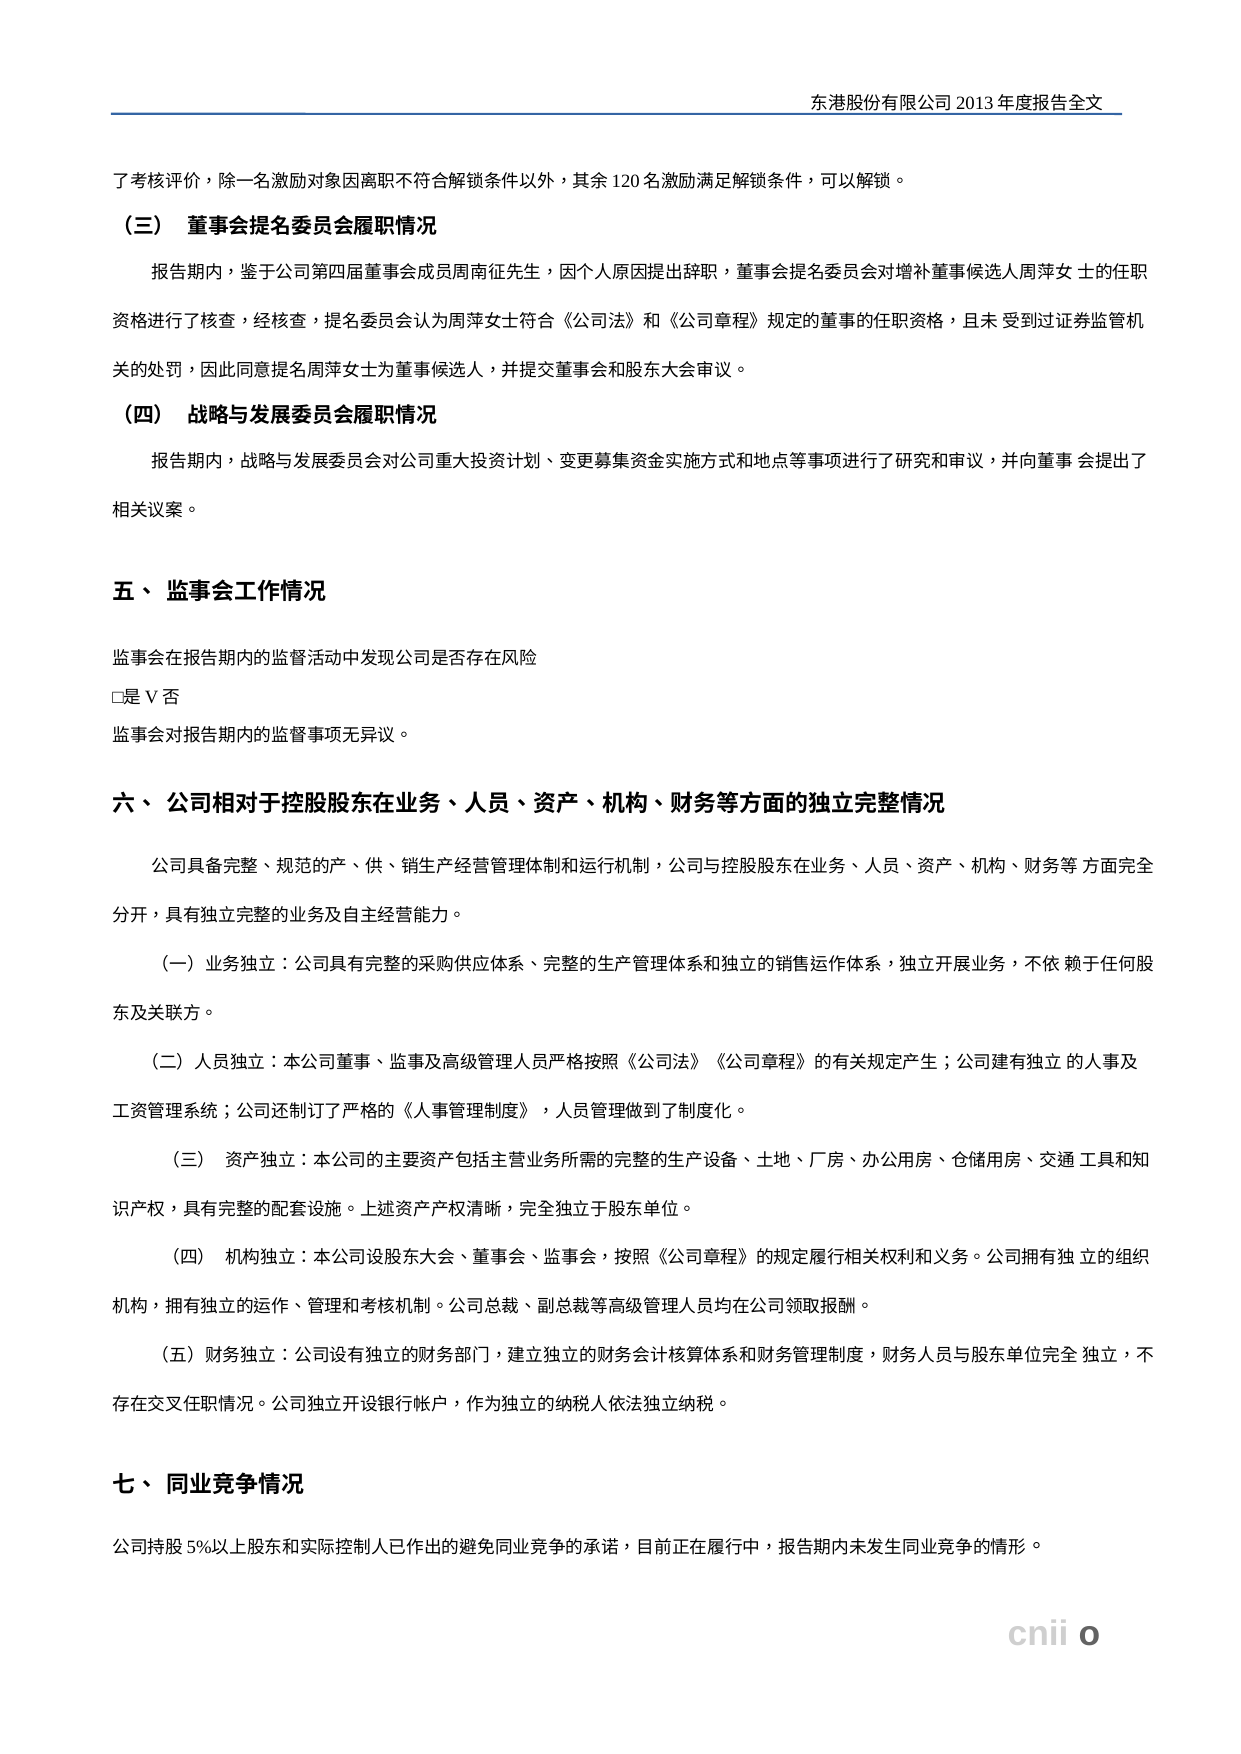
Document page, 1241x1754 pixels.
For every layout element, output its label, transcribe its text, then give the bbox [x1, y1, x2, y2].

text 公司持股5%以上股东和实际控制人已作出的避免同业竞争的承诺，目前正在履行中，报告期内未发生同业竞争的情形。 [112, 1514, 1154, 1563]
text （三） 资产独立：本公司的主要资产包括主营业务所需的完整的生产设备、土地、厂房、办公用房、仓储用房、交通 工具和知识产权，具有完整的配套设施。上述资产产权清晰，完全独立于股东单位。 [112, 1127, 1154, 1225]
text 监事会对报告期内的监督事项无异议。 [112, 723, 1154, 747]
text 监事会在报告期内的监督活动中发现公司是否存在风险 [112, 645, 1154, 669]
text 六、 公司相对于控股股东在业务、人员、资产、机构、财务等方面的独立完整情况 [112, 787, 1154, 818]
text 七、 同业竞争情况 [112, 1468, 1154, 1499]
text （五）财务独立：公司设有独立的财务部门，建立独立的财务会计核算体系和财务管理制度，财务人员与股东单位完全 独立，不存在交叉任职情况。公司独立开设银行帐户，作为独立的纳税人依法独立纳税。 [112, 1322, 1154, 1420]
text 五、 监事会工作情况 [112, 574, 1154, 606]
text □是V否 [112, 684, 1154, 708]
text （三） 董事会提名委员会履职情况 [112, 212, 1154, 240]
text （四） 机构独立：本公司设股东大会、董事会、监事会，按照《公司章程》的规定履行相关权利和义务。公司拥有独 立的组织机构，拥有独立的运作、管理和考核机制。公司总裁、副总裁等高级管理人员均在公司领取报酬。 [112, 1225, 1154, 1322]
text 报告期内，战略与发展委员会对公司重大投资计划、变更募集资金实施方式和地点等事项进行了研究和审议，并向董事 会提出了相关议案。 [112, 429, 1154, 527]
text （二）人员独立：本公司董事、监事及高级管理人员严格按照《公司法》《公司章程》的有关规定产生；公司建有独立 的人事及工资管理系统；公司还制订了严格的《人事管理制度》，人员管理做到了制度化。 [112, 1029, 1154, 1127]
text （四） 战略与发展委员会履职情况 [112, 400, 1154, 429]
text （一）业务独立：公司具有完整的采购供应体系、完整的生产管理体系和独立的销售运作体系，独立开展业务，不依 赖于任何股东及关联方。 [112, 931, 1154, 1029]
text 报告期内，鉴于公司第四届董事会成员周南征先生，因个人原因提出辞职，董事会提名委员会对增补董事候选人周萍女 士的任职资格进行了核查，经核查，提名委员会认为周萍女士符合《公司法》和《公司章程》规定的董事的任职资格，且未 受到过证券监管机关的处罚，因此同意提名周萍女士为董事候选人，并提交董事会和股东大会审议。 [112, 240, 1154, 386]
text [112, 148, 1154, 197]
text 公司具备完整、规范的产、供、销生产经营管理体制和运行机制，公司与控股股东在业务、人员、资产、机构、财务等 方面完全分开，具有独立完整的业务及自主经营能力。 [112, 832, 1154, 931]
